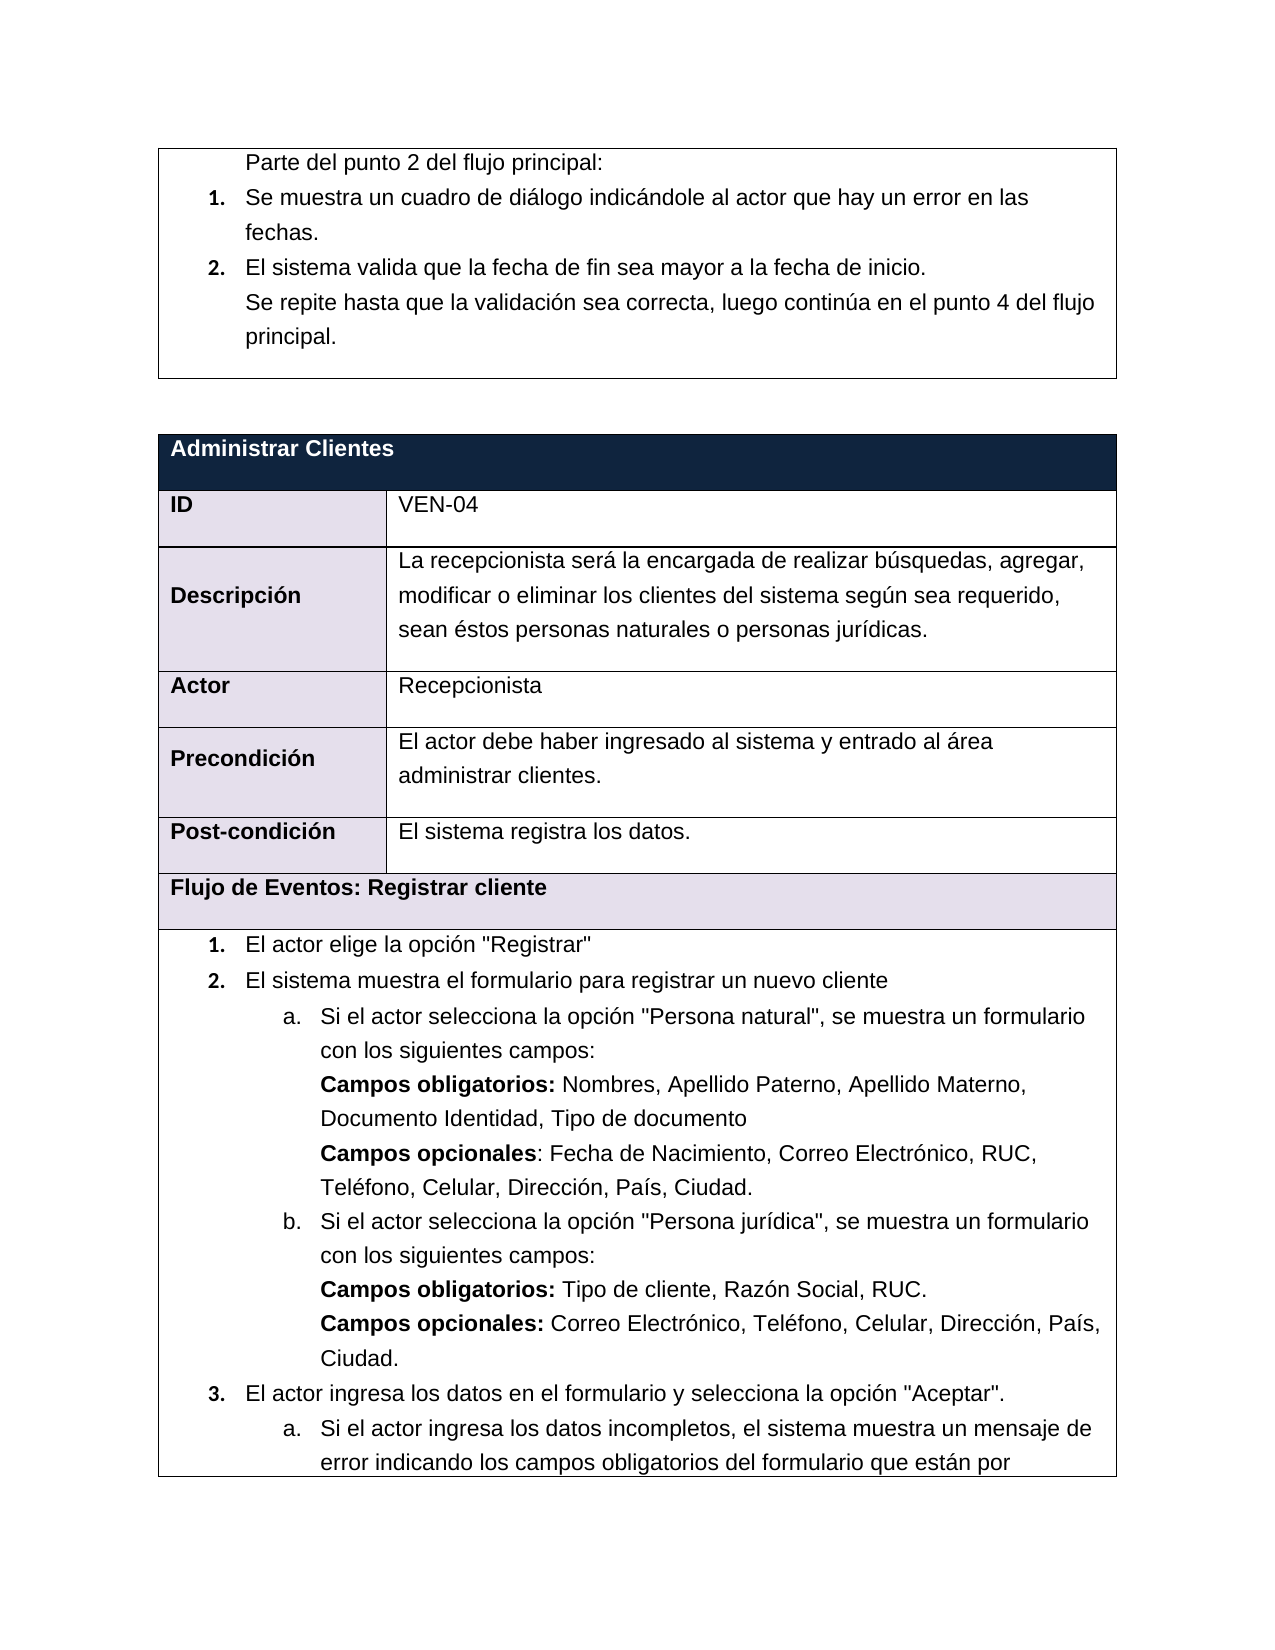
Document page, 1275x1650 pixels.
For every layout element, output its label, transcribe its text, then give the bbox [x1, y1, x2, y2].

table_cell El actor debe haber ingresado al sistema y entrado al área administrar clientes. [387, 728, 1116, 817]
table_cell Descripción [159, 548, 386, 671]
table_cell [159, 930, 1116, 1476]
table_cell Flujo de Eventos: Registrar cliente [159, 874, 1116, 929]
table_cell ID [159, 491, 386, 546]
table_cell El sistema registra los datos. [387, 818, 1116, 873]
table_cell Parte del punto 2 del flujo principal: Se muestra un cuadro de diálogo indicándole al actor que hay un error en las fechas. El sistema valida que la fecha de fin sea mayor a la fecha de inicio. Se repite hasta que la validación sea correcta, luego continúa en el punto 4 del flujo principal. [159, 149, 1116, 378]
table_cell Recepcionista [387, 672, 1116, 727]
table_cell Actor [159, 672, 386, 727]
table_cell VEN-04 [387, 491, 1116, 546]
table_cell La recepcionista será la encargada de realizar búsquedas, agregar, modificar o eliminar los clientes del sistema según sea requerido, sean éstos personas naturales o personas jurídicas. [387, 548, 1116, 671]
table_cell Precondición [159, 728, 386, 817]
table_cell Post-condición [159, 818, 386, 873]
table_header Administrar Clientes [159, 435, 1116, 490]
